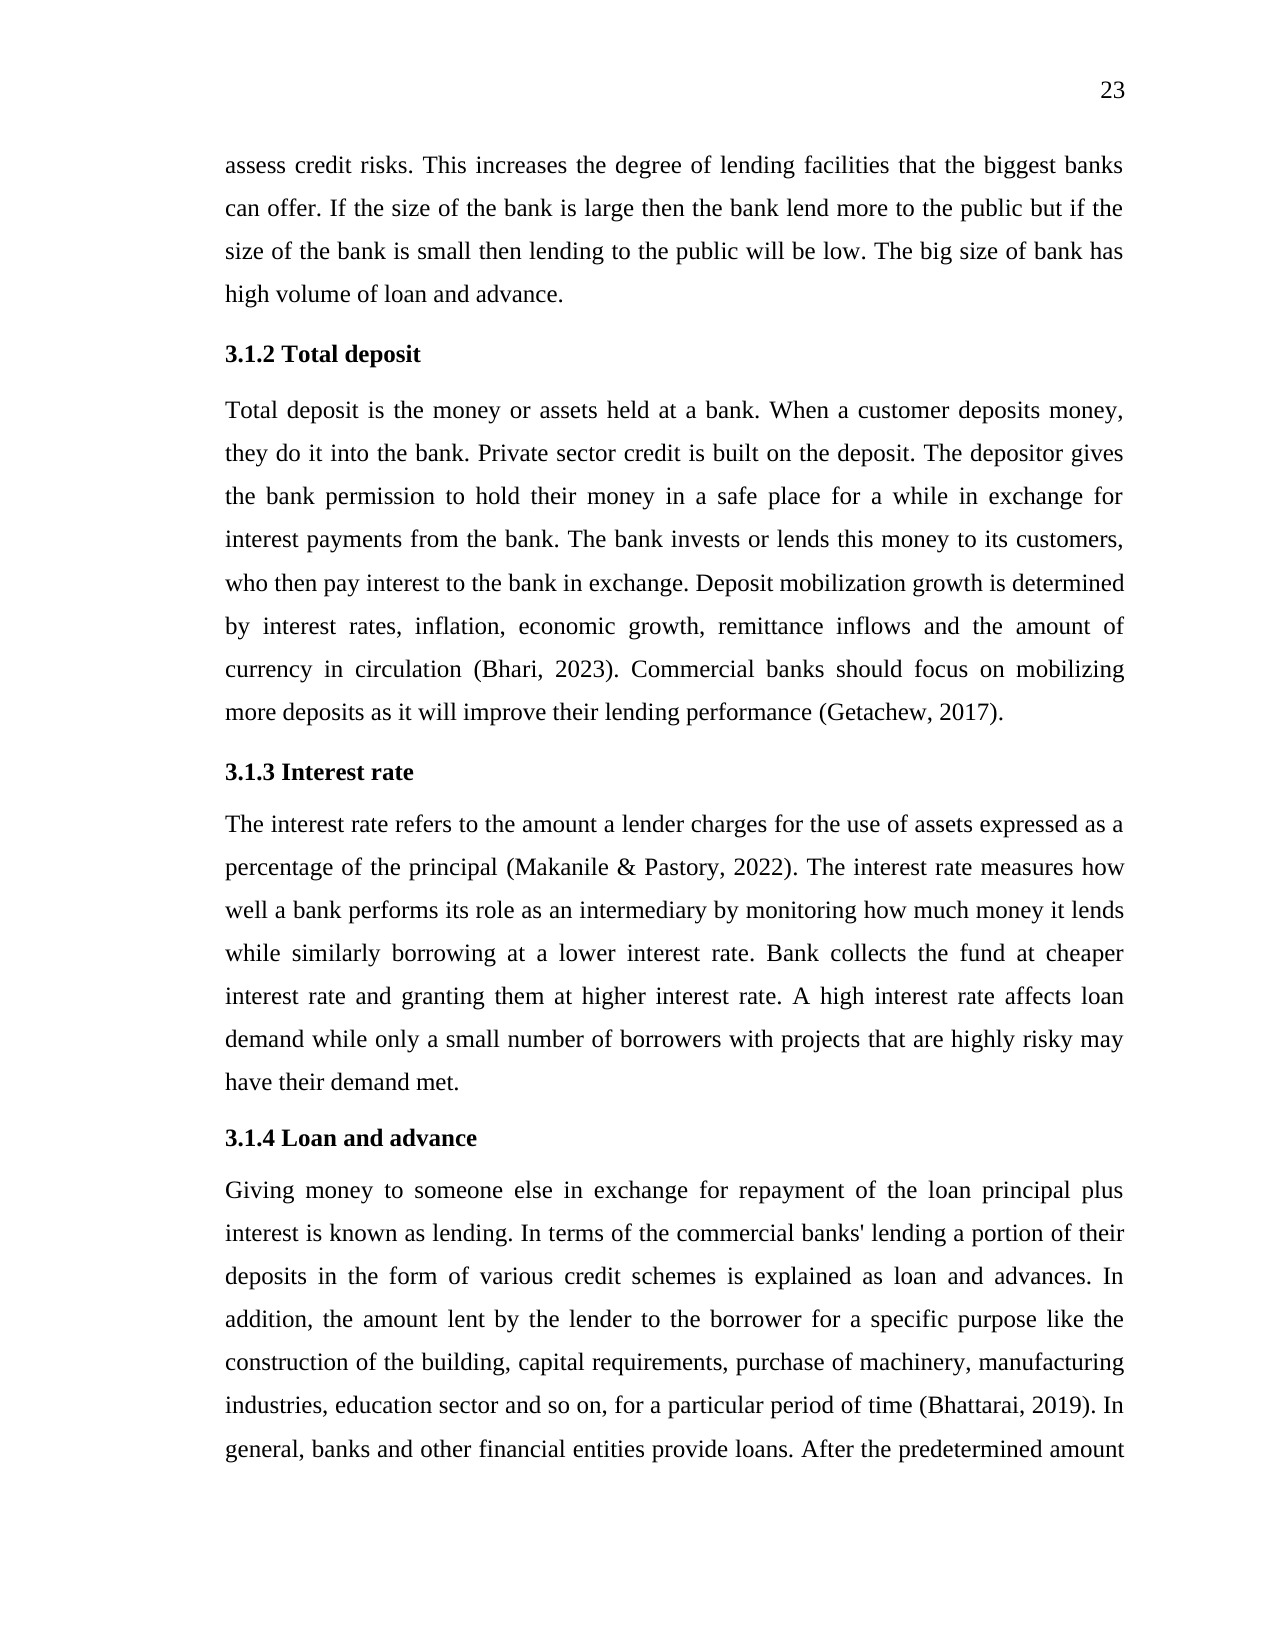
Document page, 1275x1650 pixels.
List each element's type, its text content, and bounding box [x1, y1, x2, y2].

text The interest rate refers to the amount a lender charges for the use of assets expressed as a percentage of the principal . The interest rate measures how well a bank performs its role as an intermediary by monitoring how much money it lends while similarly borrowing at a lower interest rate. Bank collects the fund at cheaper interest rate and granting them at higher interest rate. A high interest rate affects loan demand while only a small number of borrowers with projects that are highly risky may have their demand met. [225, 809, 1125, 1096]
subtitle 3.1.2 Total deposit [225, 339, 1125, 368]
subtitle 3.1.4 Loan and advance [225, 1123, 1125, 1152]
subtitle 3.1.3 Interest rate [225, 757, 1125, 786]
text Total deposit is the money or assets held at a bank. When a customer deposits money, they do it into the bank. Private sector credit is built on the deposit. The depositor gives the bank permission to hold their money in a safe place for a while in exchange for interest payments from the bank. The bank invests or lends this money to its customers, who then pay interest to the bank in exchange. Deposit mobilization growth is determined by interest rates, inflation, economic growth, remittance inflows and the amount of currency in circulation (Bhari, 2023). Commercial banks should focus on mobilizing more deposits as it will improve their lending performance . [225, 395, 1125, 726]
